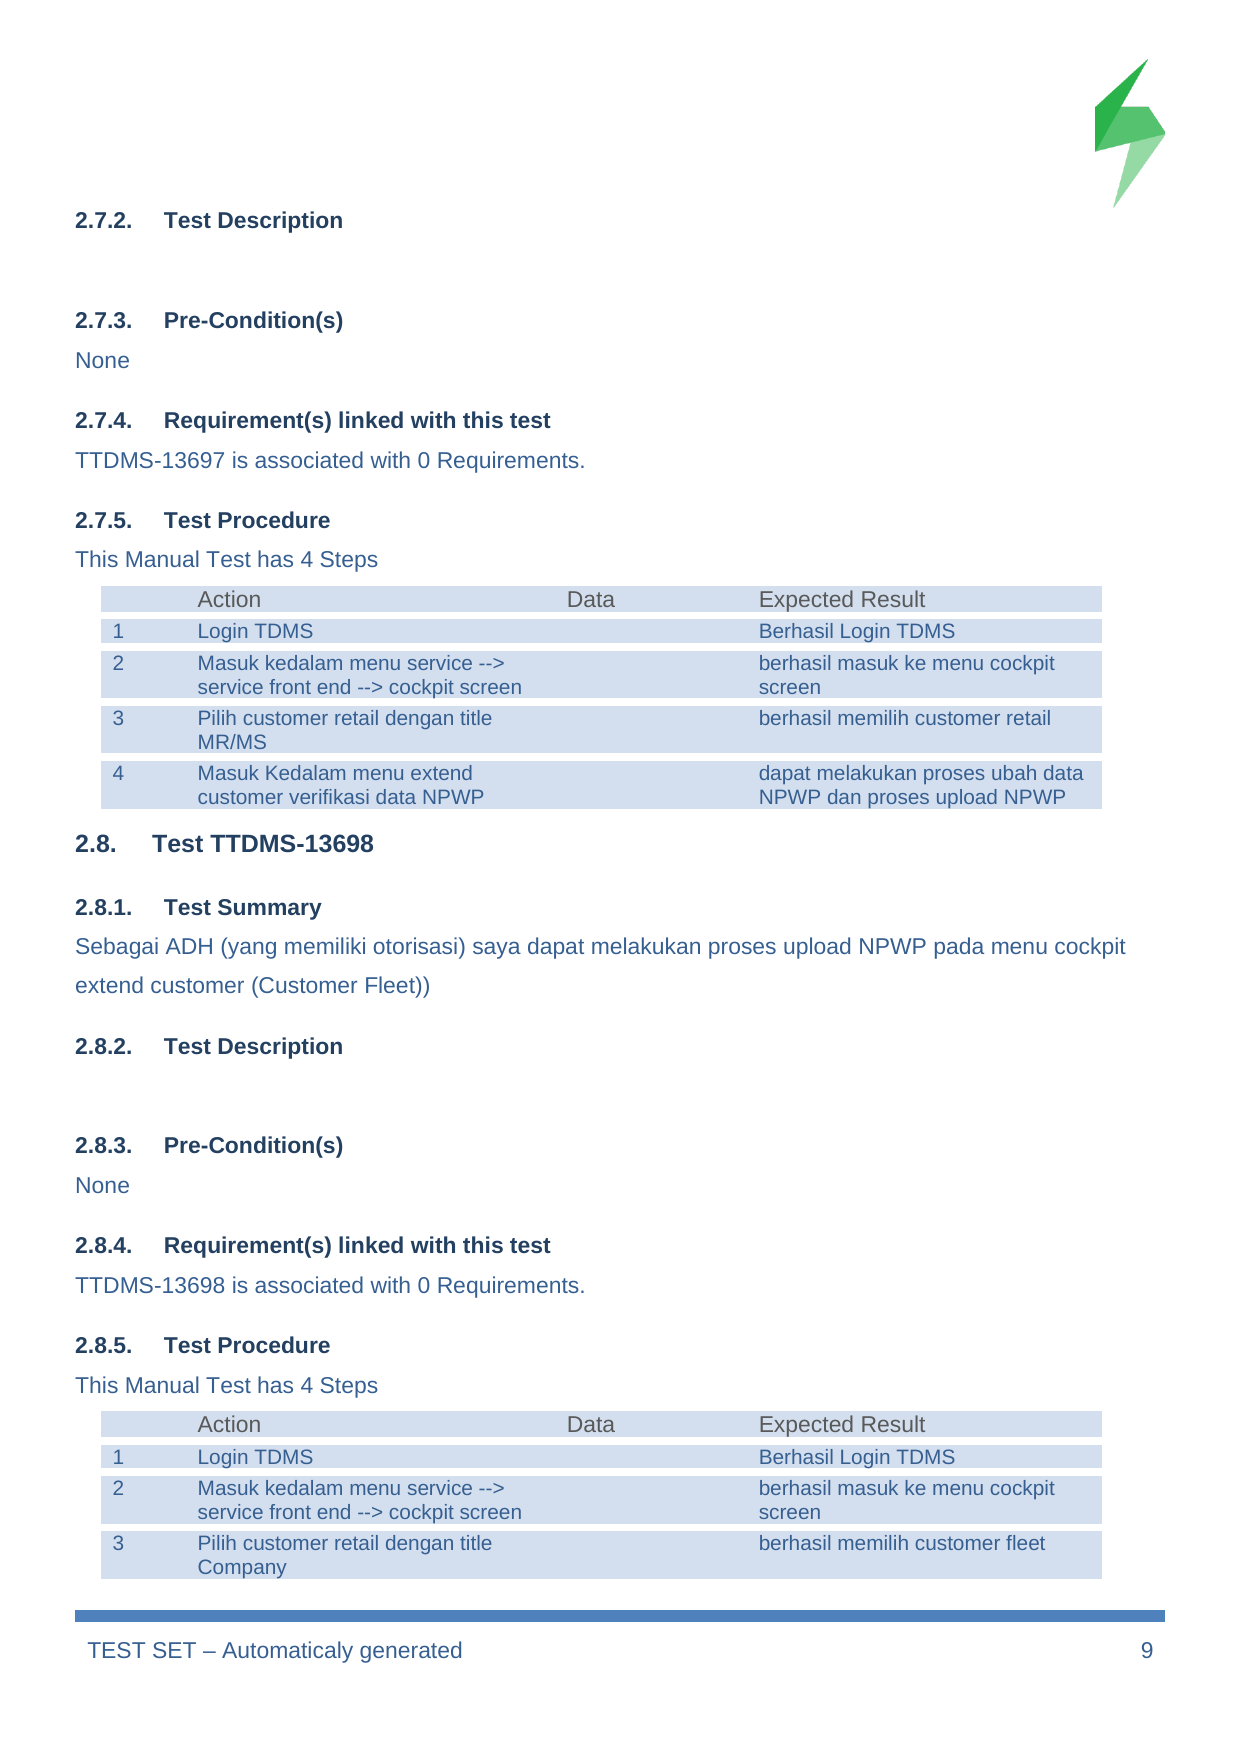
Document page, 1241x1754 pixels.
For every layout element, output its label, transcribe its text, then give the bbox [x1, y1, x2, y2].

table_header Masuk kedalam menu service --> service front end --> cockpit screen [186, 651, 555, 698]
table_header Masuk Kedalam menu extend customer verifikasi data NPWP [186, 761, 555, 809]
text TTDMS-13698 is associated with 0 Requirements. [75, 1272, 1165, 1298]
table_header Action [186, 586, 555, 612]
table_header [555, 706, 747, 753]
table_header Login TDMS [186, 1445, 555, 1468]
table_header [555, 1476, 747, 1524]
table_header [101, 1411, 186, 1437]
subtitle Test Description [75, 207, 1165, 234]
table_header Expected Result [747, 1411, 1102, 1437]
table_header Data [555, 1411, 747, 1437]
subtitle Test TTDMS-13698 [75, 829, 1165, 858]
table_header Data [555, 586, 747, 612]
table_header berhasil memilih customer retail [747, 706, 1102, 753]
table_header [555, 1531, 747, 1579]
table_header berhasil masuk ke menu cockpit screen [747, 1476, 1102, 1524]
table_header berhasil memilih customer fleet [747, 1531, 1102, 1579]
table_header berhasil masuk ke menu cockpit screen [747, 651, 1102, 698]
subtitle Test Procedure [75, 1332, 1165, 1358]
table_header Masuk kedalam menu service --> service front end --> cockpit screen [186, 1476, 555, 1524]
subtitle Test Procedure [75, 507, 1165, 533]
text None [75, 347, 1165, 373]
table_header [555, 1445, 747, 1468]
subtitle Pre-Condition(s) [75, 307, 1165, 334]
text Sebagai ADH (yang memiliki otorisasi) saya dapat melakukan proses upload NPWP pada menu cockpit extend customer (Customer Fleet)) [75, 933, 1165, 999]
table_header Pilih customer retail dengan title Company [186, 1531, 555, 1579]
text TTDMS-13697 is associated with 0 Requirements. [75, 447, 1165, 473]
subtitle Pre-Condition(s) [75, 1132, 1165, 1159]
table_header Berhasil Login TDMS [747, 1445, 1102, 1468]
text None [75, 1172, 1165, 1198]
subtitle Requirement(s) linked with this test [75, 407, 1165, 433]
table_header [555, 761, 747, 809]
text This Manual Test has 4 Steps [75, 546, 1165, 573]
table_header 2 [101, 651, 186, 698]
table_header Berhasil Login TDMS [747, 619, 1102, 643]
table_header 2 [101, 1476, 186, 1524]
subtitle Test Summary [75, 893, 1165, 920]
table_header [555, 619, 747, 643]
table_header 1 [101, 619, 186, 643]
table_header dapat melakukan proses ubah data NPWP dan proses upload NPWP [747, 761, 1102, 809]
table_header 3 [101, 1531, 186, 1579]
picture [1095, 59, 1166, 208]
table_header Pilih customer retail dengan title MR/MS [186, 706, 555, 753]
subtitle Requirement(s) linked with this test [75, 1232, 1165, 1259]
table_header Action [186, 1411, 555, 1437]
table_header [101, 586, 186, 612]
table_header 3 [101, 706, 186, 753]
text This Manual Test has 4 Steps [75, 1372, 1165, 1398]
subtitle Test Description [75, 1033, 1165, 1059]
table_header Login TDMS [186, 619, 555, 643]
table_header 1 [101, 1445, 186, 1468]
table_header [555, 651, 747, 698]
table_header 4 [101, 761, 186, 809]
table_header Expected Result [747, 586, 1102, 612]
